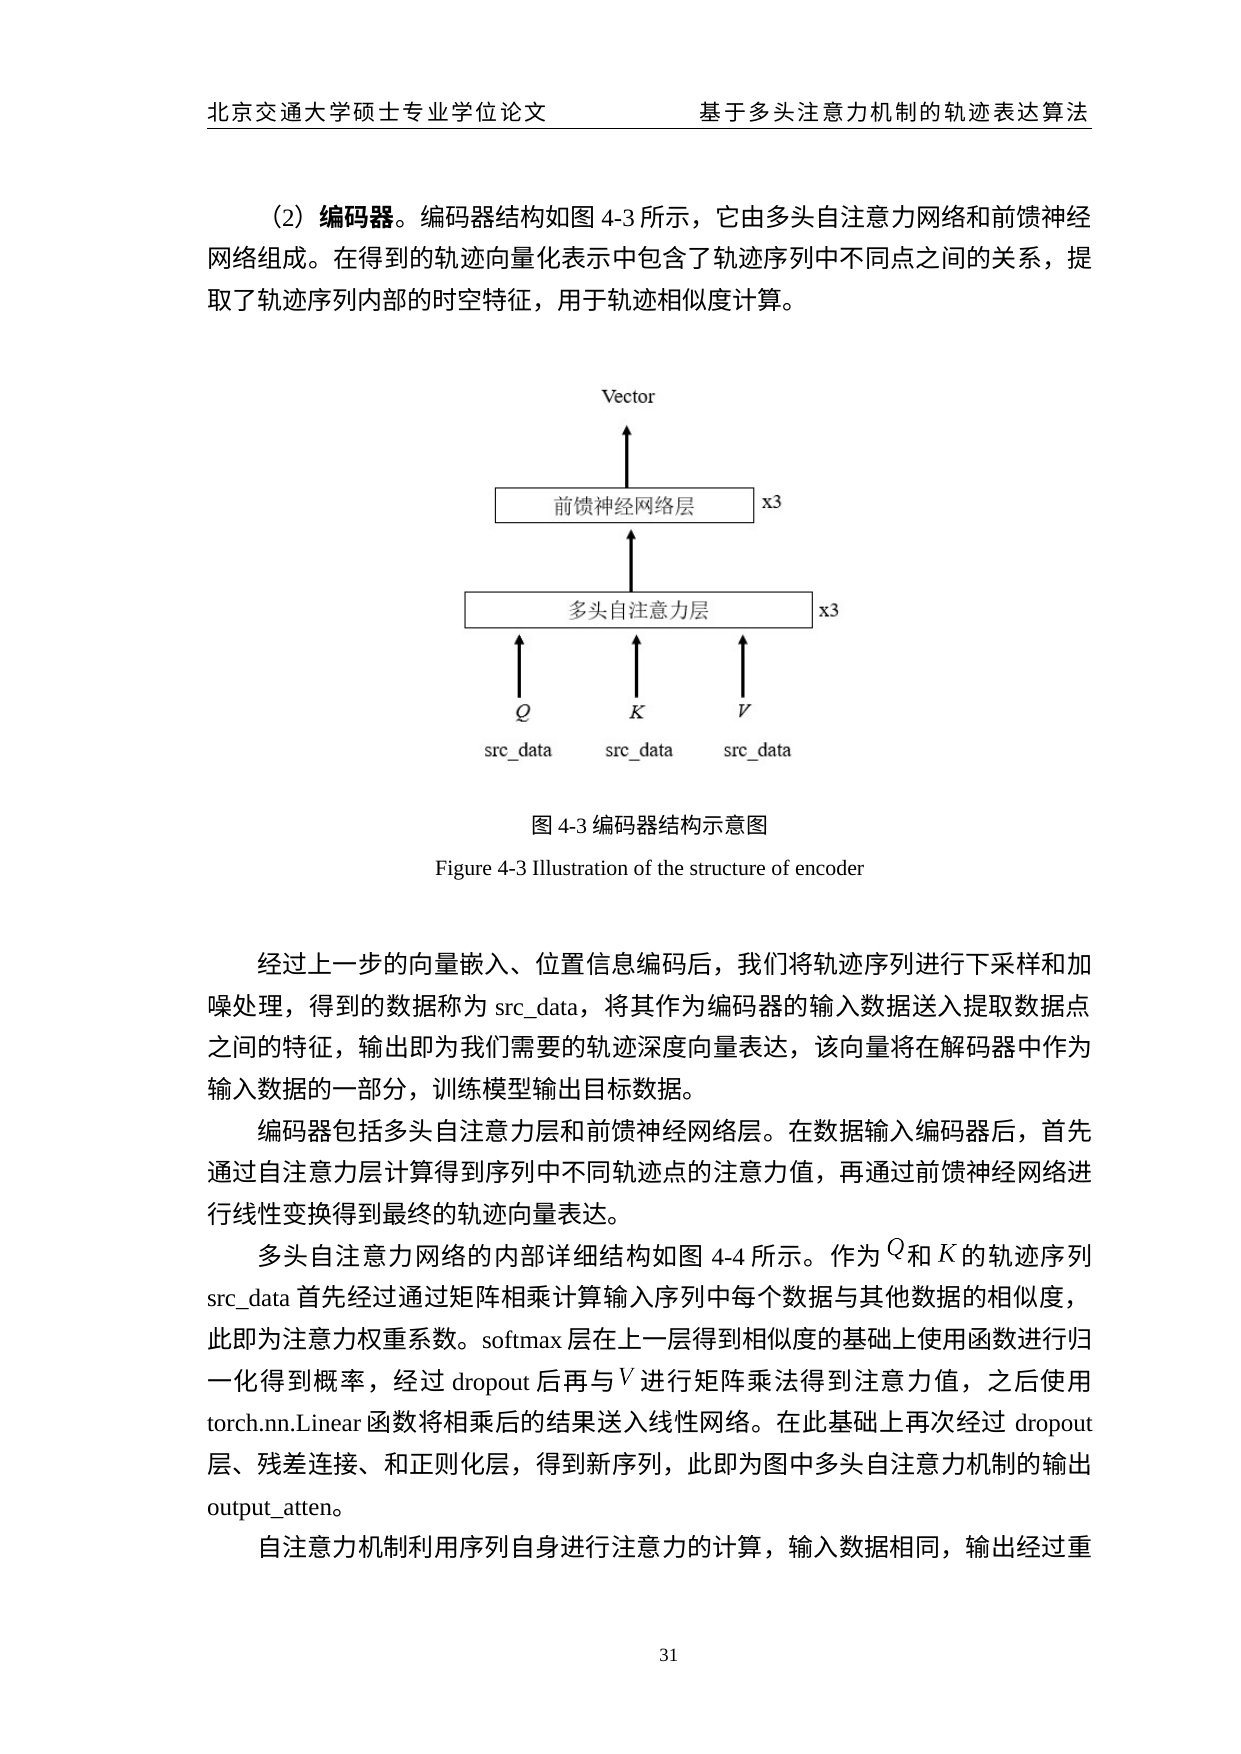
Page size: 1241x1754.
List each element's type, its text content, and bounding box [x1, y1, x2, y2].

text （2）编码器。编码器结构如图4-3所示，它由多头自注意力网络和前馈神经网络组成。在得到的轨迹向量化表示中包含了轨迹序列中不同点之间的关系，提取了轨迹序列内部的时空特征，用于轨迹相似度计算。 [207, 193, 1092, 318]
picture [445, 366, 852, 777]
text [207, 1523, 1092, 1565]
text 多头自注意力网络的内部详细结构如图4-4所示。作为和的轨迹序列src_data首先经过通过矩阵相乘计算输入序列中每个数据与其他数据的相似度，此即为注意力权重系数。softmax层在上一层得到相似度的基础上使用函数进行归一化得到概率，经过dropout后再与进行矩阵乘法得到注意力值，之后使用torch.nn.Linear函数将相乘后的结果送入线性网络。在此基础上再次经过dropout层、残差连接、和正则化层，得到新序列，此即为图中多头自注意力机制的输出output_atten。 [207, 1232, 1092, 1523]
text 经过上一步的向量嵌入、位置信息编码后，我们将轨迹序列进行下采样和加噪处理，得到的数据称为src_data，将其作为编码器的输入数据送入提取数据点之间的特征，输出即为我们需要的轨迹深度向量表达，该向量将在解码器中作为输入数据的一部分，训练模型输出目标数据。 [207, 940, 1092, 1107]
text 编码器包括多头自注意力层和前馈神经网络层。在数据输入编码器后，首先通过自注意力层计算得到序列中不同轨迹点的注意力值，再通过前馈神经网络进行线性变换得到最终的轨迹向量表达。 [207, 1107, 1092, 1232]
